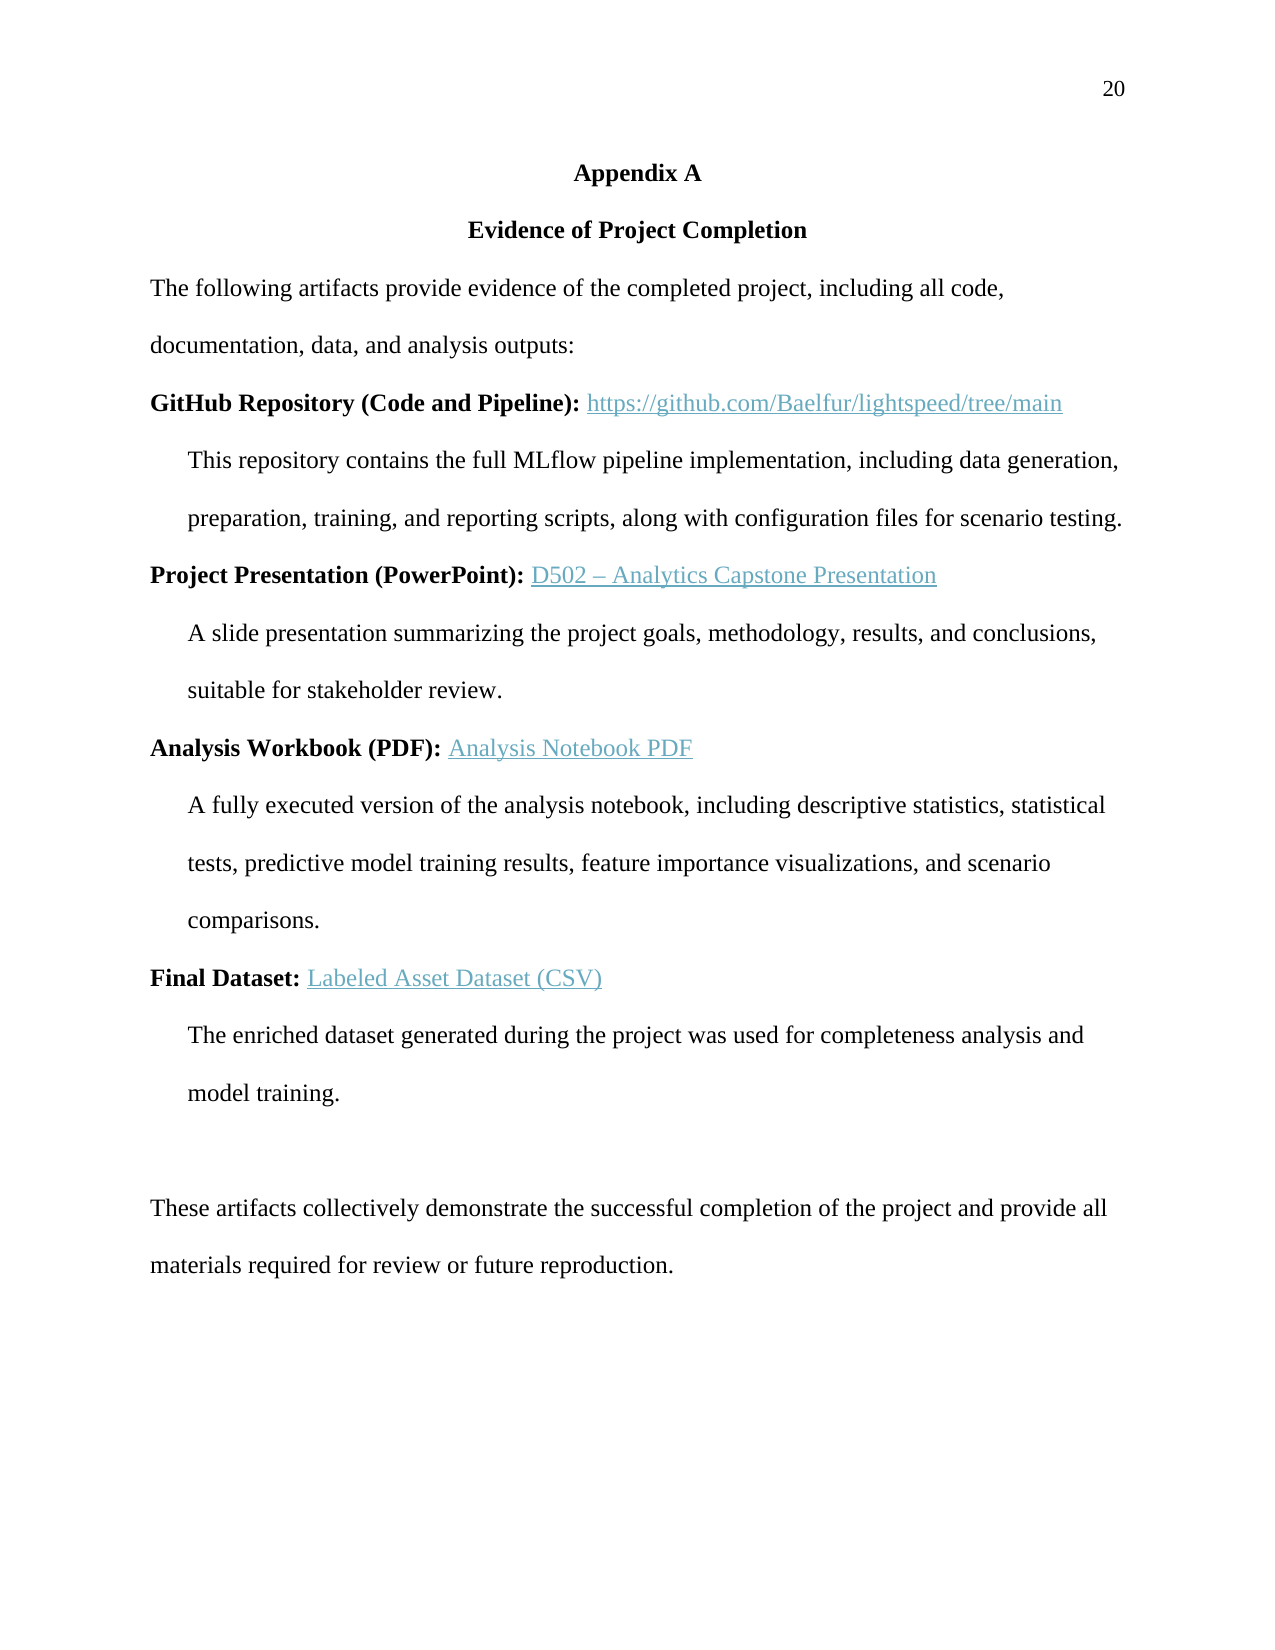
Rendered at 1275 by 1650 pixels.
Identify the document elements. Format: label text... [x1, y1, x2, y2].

text Project Presentation (PowerPoint): D502 – Analytics Capstone Presentation [150, 560, 1125, 589]
text This repository contains the full MLflow pipeline implementation, including data generation, preparation, training, and reporting scripts, along with configuration files for scenario testing. [187, 445, 1125, 532]
text Final Dataset: Labeled Asset Dataset (CSV) [150, 963, 1125, 992]
subtitle Evidence of Project Completion [150, 215, 1125, 244]
subtitle Appendix A [150, 158, 1125, 187]
text Analysis Workbook (PDF): Analysis Notebook PDF [150, 733, 1125, 762]
text A slide presentation summarizing the project goals, methodology, results, and conclusions, suitable for stakeholder review. [187, 618, 1125, 704]
text The enriched dataset generated during the project was used for completeness analysis and model training. [187, 1020, 1125, 1107]
text The following artifacts provide evidence of the completed project, including all code, documentation, data, and analysis outputs: [150, 273, 1125, 359]
text A fully executed version of the analysis notebook, including descriptive statistics, statistical tests, predictive model training results, feature importance visualizations, and scenario comparisons. [187, 790, 1125, 934]
text GitHub Repository (Code and Pipeline): https://github.com/Baelfur/lightspeed/tree/main [150, 388, 1125, 417]
text These artifacts collectively demonstrate the successful completion of the project and provide all materials required for review or future reproduction. [150, 1193, 1125, 1279]
